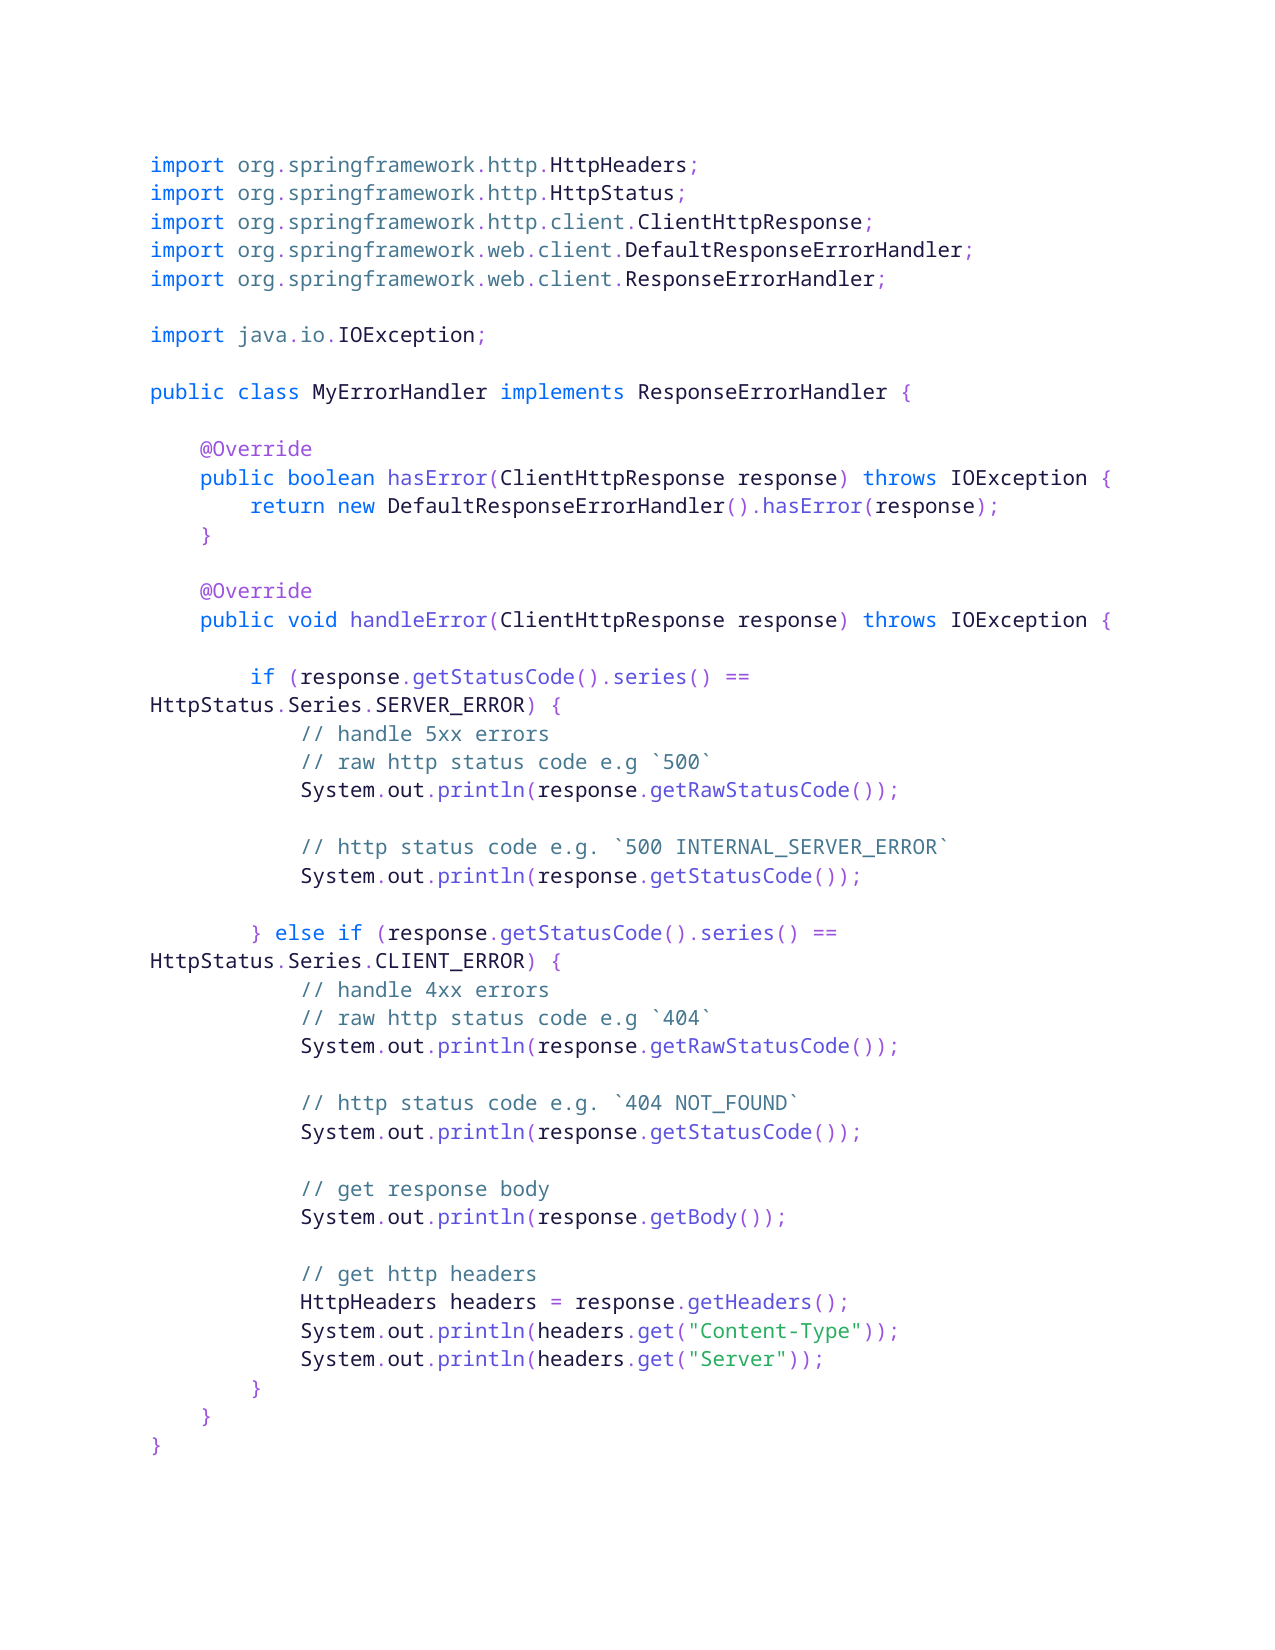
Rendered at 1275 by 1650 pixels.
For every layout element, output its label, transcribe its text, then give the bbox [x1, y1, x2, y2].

text // get http headers [150, 1259, 1125, 1287]
text import org.springframework.http.HttpHeaders; [150, 150, 1125, 178]
text @Override [150, 434, 1125, 463]
text } [150, 1401, 1125, 1430]
text System.out.println(response.getRawStatusCode()); [150, 776, 1125, 804]
text import org.springframework.web.client.ResponseErrorHandler; [150, 264, 1125, 292]
text return new DefaultResponseErrorHandler().hasError(response); [150, 491, 1125, 520]
text // handle 5xx errors [150, 719, 1125, 747]
text @Override [150, 577, 1125, 605]
text } [150, 1430, 1125, 1458]
text System.out.println(headers.get("Server")); [150, 1344, 1125, 1373]
text import java.io.IOException; [150, 321, 1125, 349]
text // get response body [150, 1174, 1125, 1202]
text public boolean hasError(ClientHttpResponse response) throws IOException { [150, 463, 1125, 491]
text System.out.println(response.getBody()); [150, 1202, 1125, 1231]
text // raw http status code e.g `500` [150, 747, 1125, 776]
text public void handleError(ClientHttpResponse response) throws IOException { [150, 605, 1125, 633]
text import org.springframework.http.client.ClientHttpResponse; [150, 207, 1125, 235]
text // raw http status code e.g `404` [150, 1003, 1125, 1032]
text // http status code e.g. `404 NOT_FOUND` [150, 1088, 1125, 1117]
text import org.springframework.http.HttpStatus; [150, 178, 1125, 207]
text HttpHeaders headers = response.getHeaders(); [150, 1287, 1125, 1316]
text import org.springframework.web.client.DefaultResponseErrorHandler; [150, 235, 1125, 264]
text System.out.println(headers.get("Content-Type")); [150, 1316, 1125, 1344]
text System.out.println(response.getRawStatusCode()); [150, 1032, 1125, 1060]
text // handle 4xx errors [150, 975, 1125, 1003]
text System.out.println(response.getStatusCode()); [150, 1117, 1125, 1145]
text } [150, 1373, 1125, 1401]
text } else if (response.getStatusCode().series() == HttpStatus.Series.CLIENT_ERROR) { [150, 918, 1125, 975]
text // http status code e.g. `500 INTERNAL_SERVER_ERROR` [150, 832, 1125, 861]
text public class MyErrorHandler implements ResponseErrorHandler { [150, 377, 1125, 406]
text System.out.println(response.getStatusCode()); [150, 861, 1125, 889]
text } [150, 520, 1125, 548]
text if (response.getStatusCode().series() == HttpStatus.Series.SERVER_ERROR) { [150, 662, 1125, 719]
